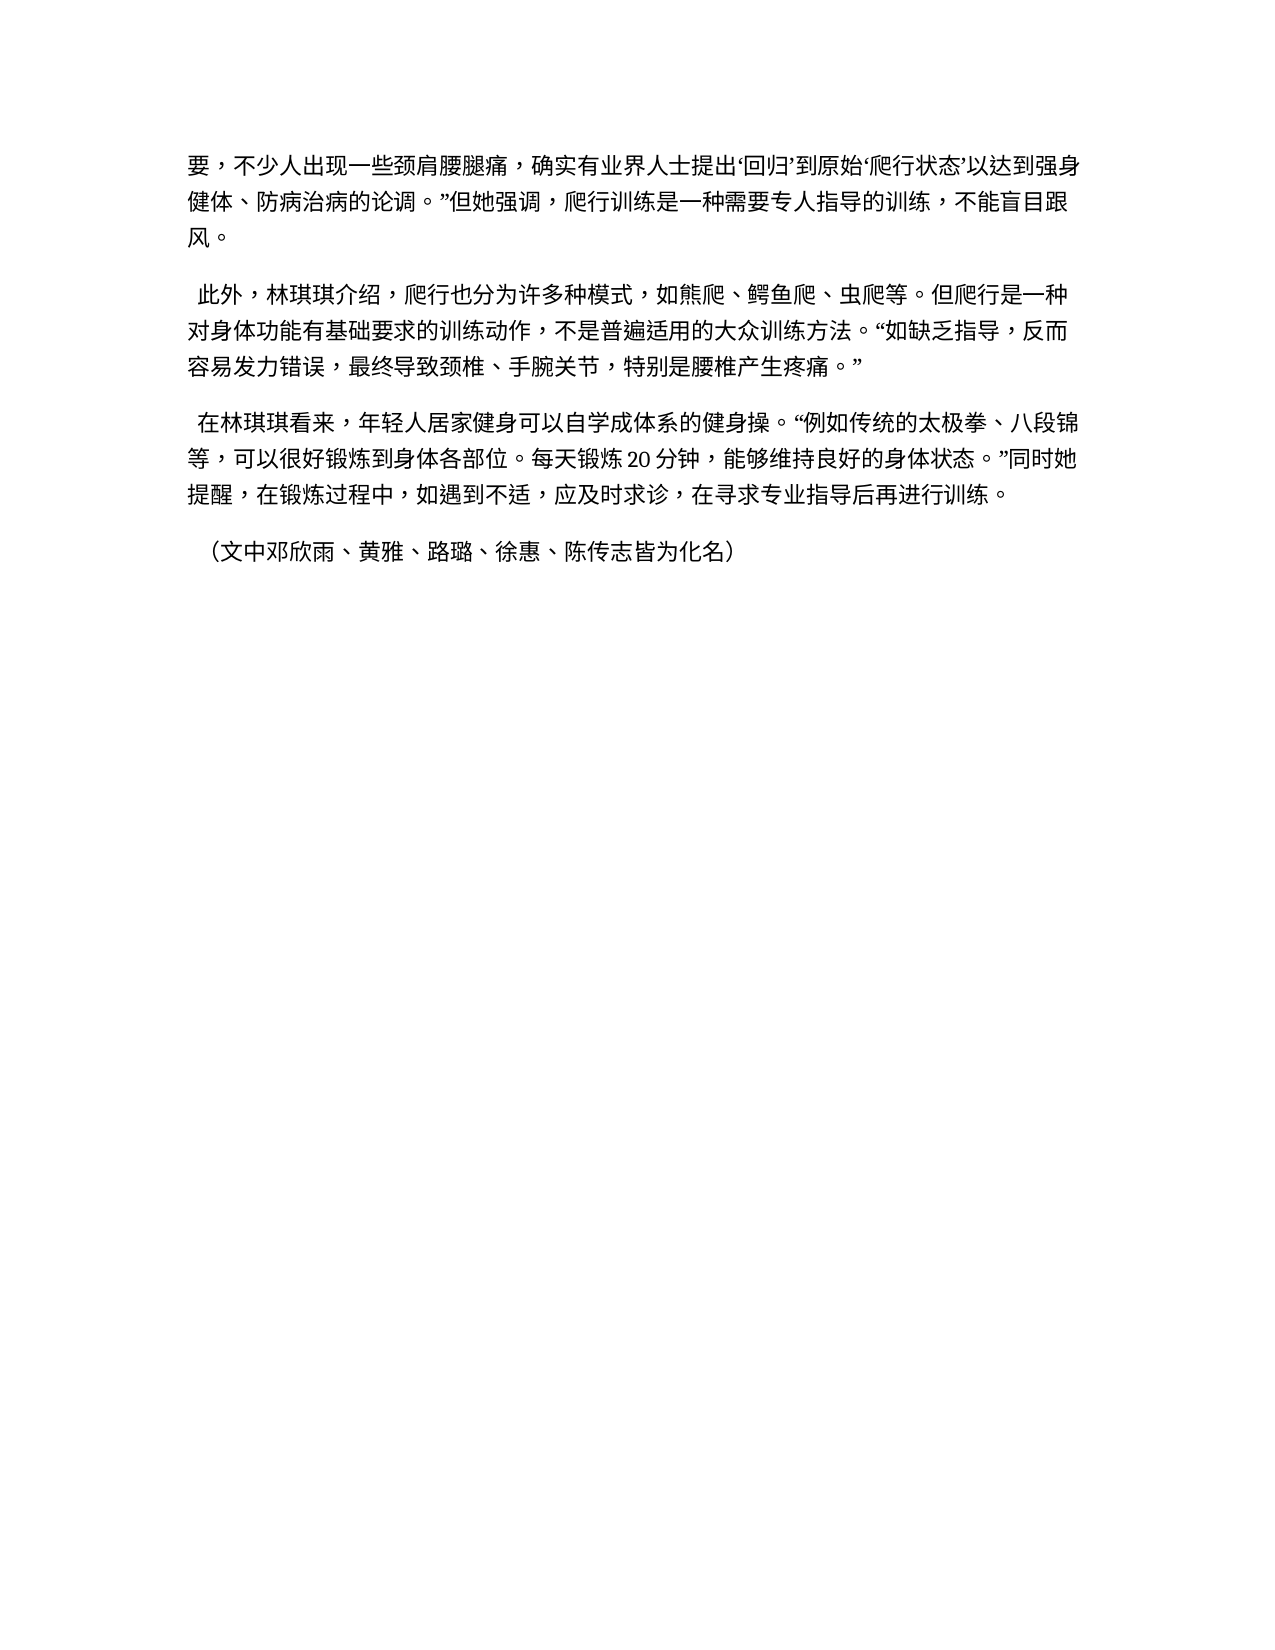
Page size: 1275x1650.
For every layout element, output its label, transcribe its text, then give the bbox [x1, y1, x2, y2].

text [187, 150, 1087, 253]
text 此外，林琪琪介绍，爬行也分为许多种模式，如熊爬、鳄鱼爬、虫爬等。但爬行是一种对身体功能有基础要求的训练动作，不是普遍适用的大众训练方法。“如缺乏指导，反而容易发力错误，最终导致颈椎、手腕关节，特别是腰椎产生疼痛。” [187, 279, 1087, 382]
text 在林琪琪看来，年轻人居家健身可以自学成体系的健身操。“例如传统的太极拳、八段锦等，可以很好锻炼到身体各部位。每天锻炼20分钟，能够维持良好的身体状态。”同时她提醒，在锻炼过程中，如遇到不适，应及时求诊，在寻求专业指导后再进行训练。 [187, 407, 1087, 510]
text （文中邓欣雨、黄雅、路璐、徐惠、陈传志皆为化名） [187, 536, 1087, 567]
